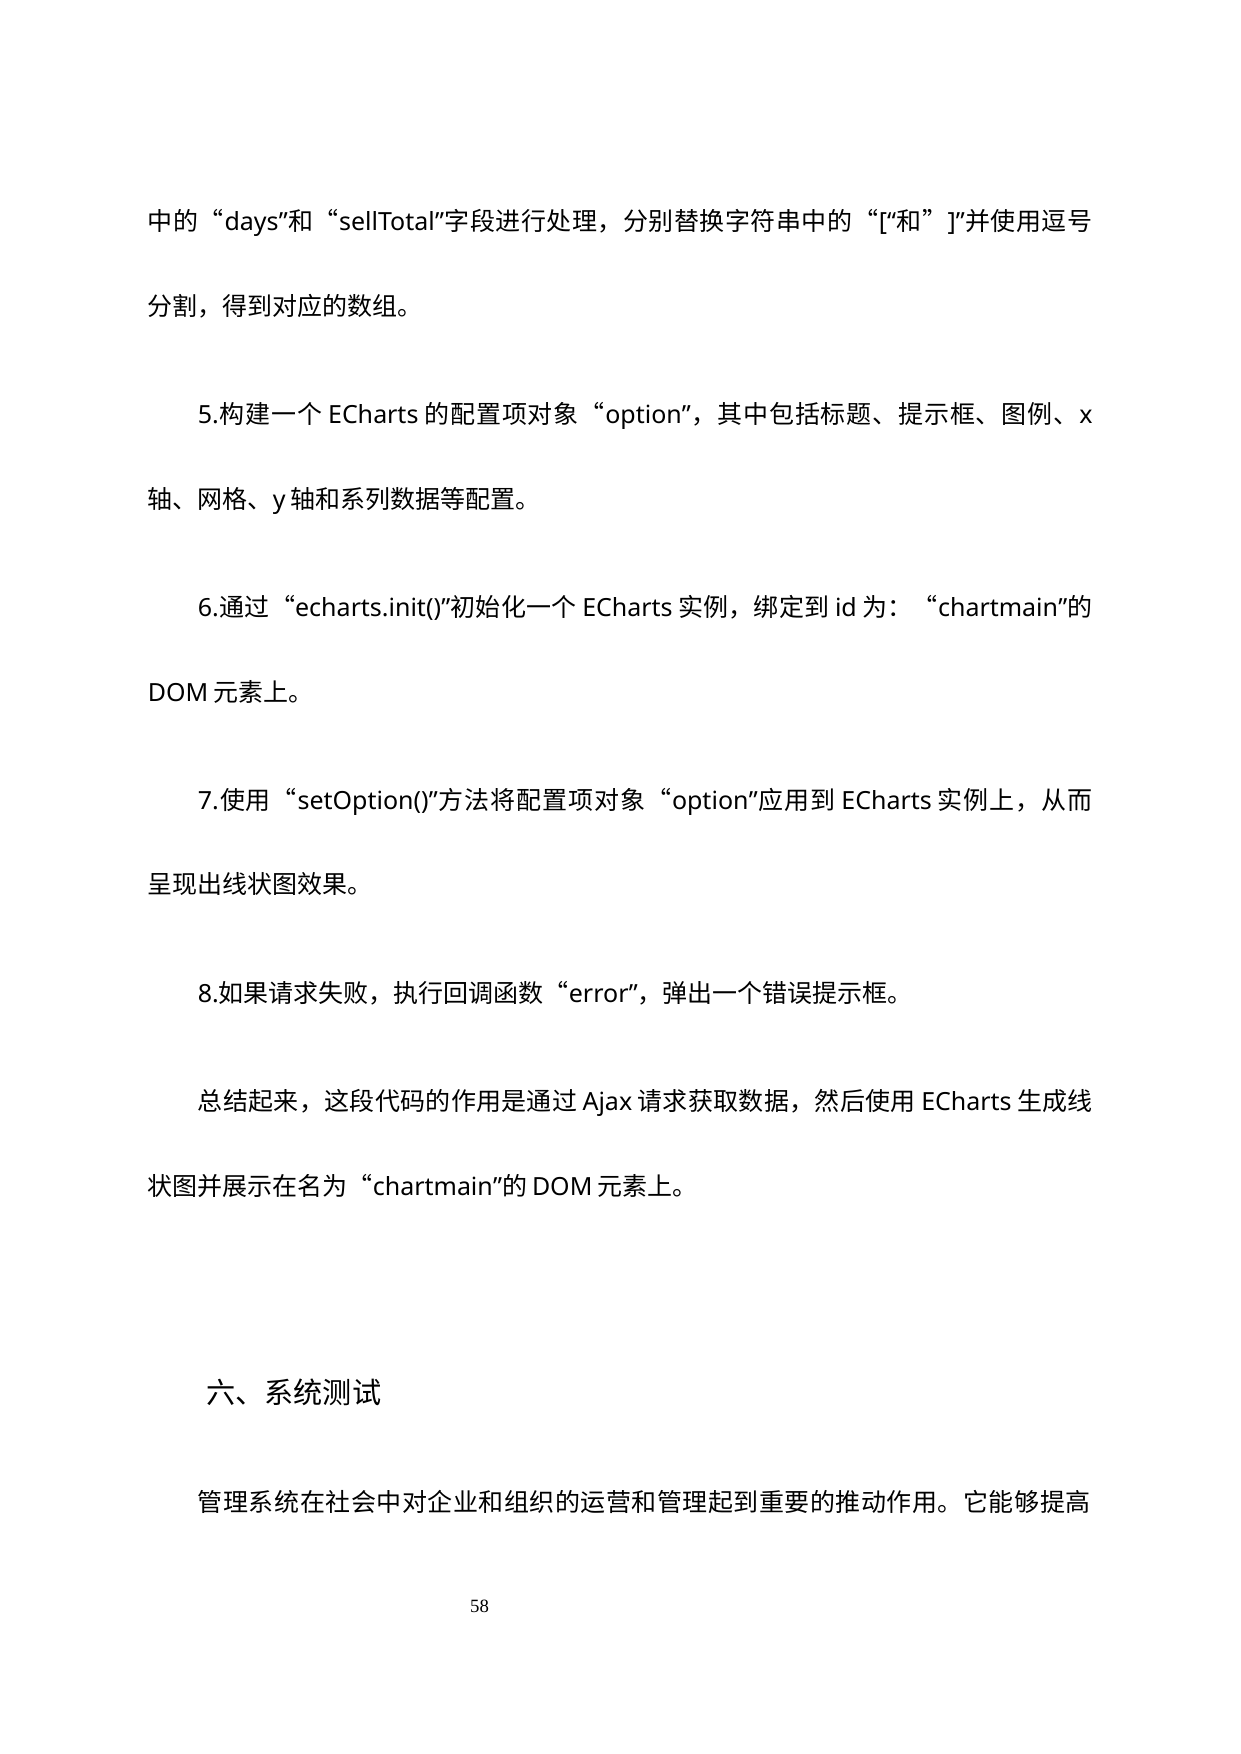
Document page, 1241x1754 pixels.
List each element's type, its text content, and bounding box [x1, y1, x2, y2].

subtitle 六、系统测试 [148, 1358, 1092, 1423]
text 5.构建一个ECharts的配置项对象“option”，其中包括标题、提示框、图例、x轴、网格、y轴和系列数据等配置。 [148, 380, 1092, 530]
text 总结起来，这段代码的作用是通过Ajax请求获取数据，然后使用ECharts生成线状图并展示在名为“chartmain”的DOM元素上。 [148, 1067, 1092, 1217]
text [148, 187, 1092, 337]
text 6.通过“echarts.init()”初始化一个ECharts实例，绑定到id为：“chartmain”的DOM元素上。 [148, 573, 1092, 723]
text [148, 1468, 1092, 1533]
text 7.使用“setOption()”方法将配置项对象“option”应用到ECharts实例上，从而呈现出线状图效果。 [148, 766, 1092, 916]
text 8.如果请求失败，执行回调函数“error”，弹出一个错误提示框。 [148, 959, 1092, 1024]
